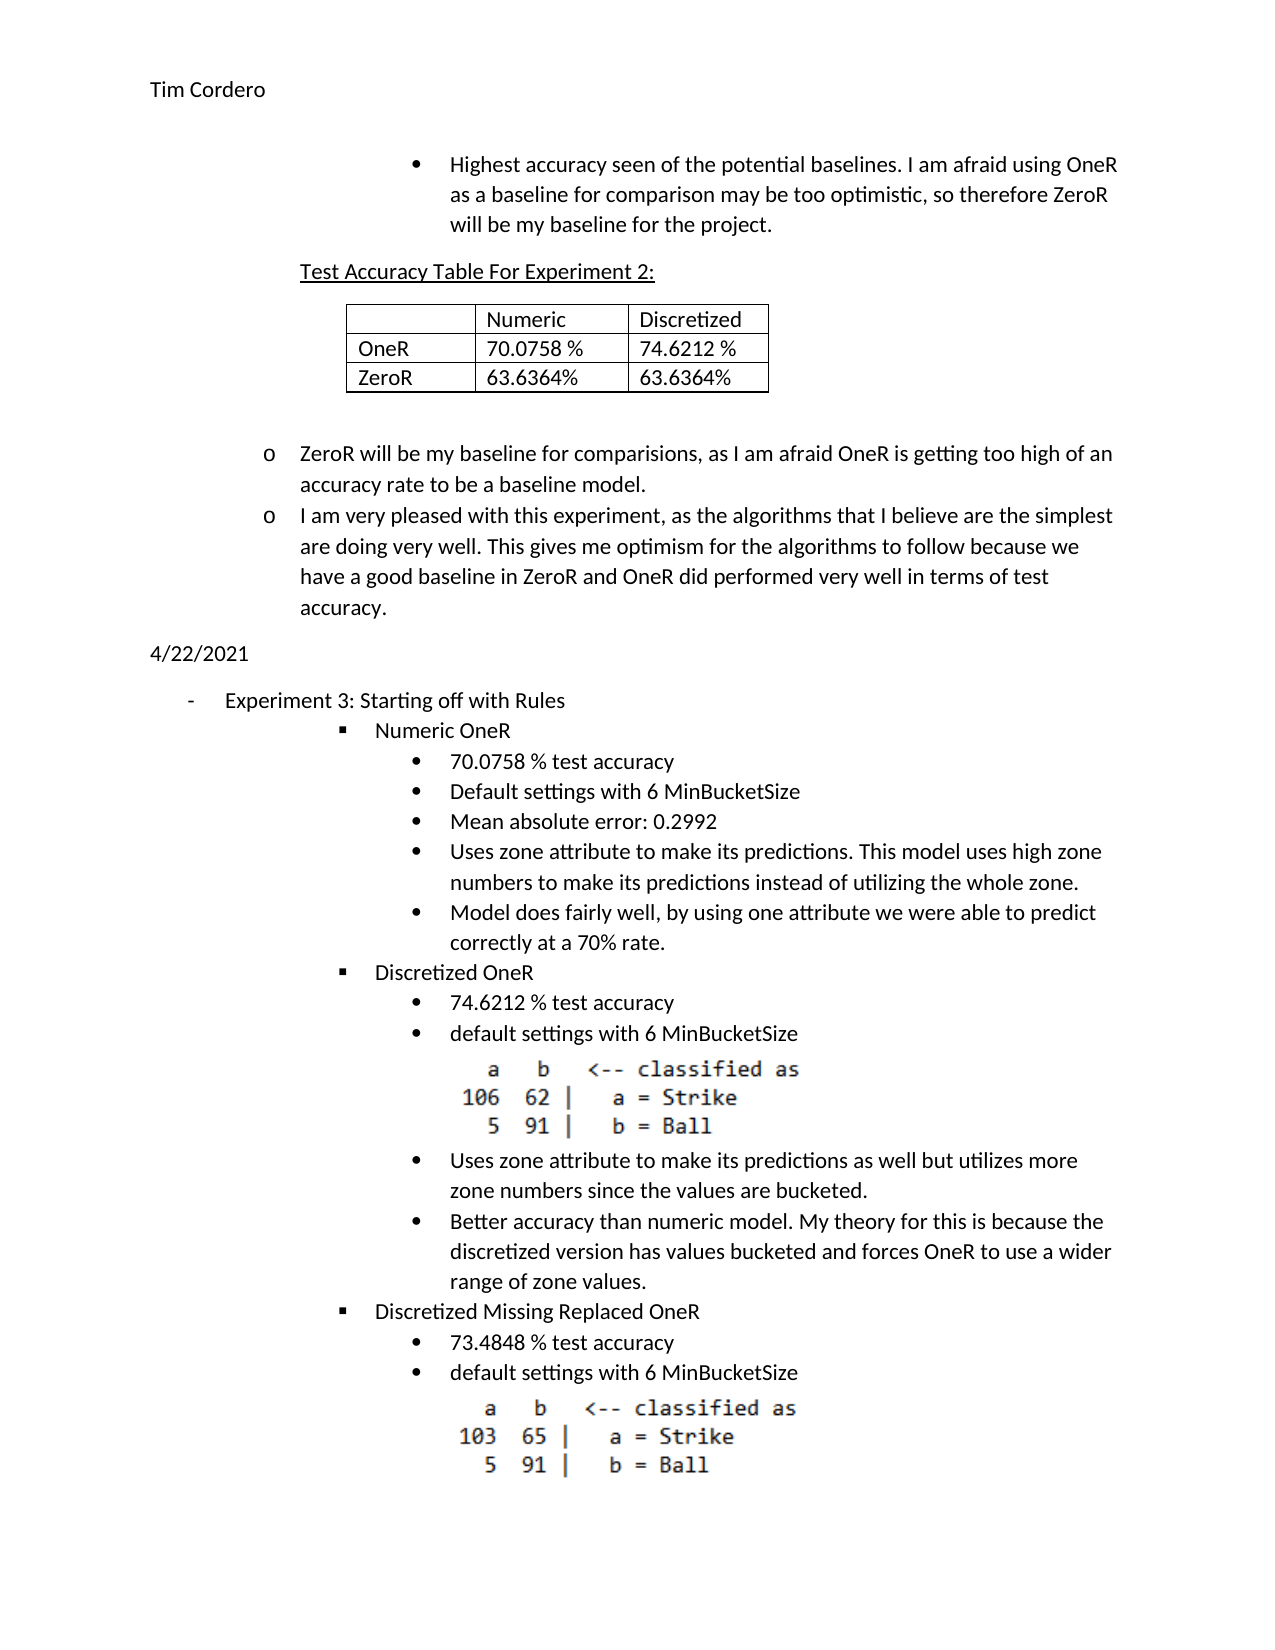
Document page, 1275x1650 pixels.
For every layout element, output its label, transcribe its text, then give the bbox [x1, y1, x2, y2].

list Default settings with 6 MinBucketSize [412, 777, 1125, 805]
list 74.6212 % test accuracy [412, 988, 1125, 1016]
list Discretized Missing Replaced OneR [337, 1297, 1125, 1325]
list 73.4848 % test accuracy [412, 1328, 1125, 1356]
list I am very pleased with this experiment, as the algorithms that I believe are the simplest are doing very well. This gives me optimism for the algorithms to follow because we have a good baseline in ZeroR and OneR did performed very well in terms of test accuracy. [262, 501, 1125, 621]
picture [450, 1048, 819, 1145]
list ZeroR will be my baseline for comparisions, as I am afraid OneR is getting too high of an accuracy rate to be a baseline model. [262, 439, 1125, 499]
list Mean absolute error: 0.2992 [412, 807, 1125, 835]
table_cell ZeroR [347, 363, 475, 391]
list Uses zone attribute to make its predictions as well but utilizes more zone numbers since the values are bucketed. [412, 1146, 1125, 1204]
list Discretized OneR [337, 958, 1125, 986]
list Better accuracy than numeric model. My theory for this is because the discretized version has values bucketed and forces OneR to use a wider range of zone values. [412, 1207, 1125, 1295]
table_cell OneR [347, 334, 475, 362]
list default settings with 6 MinBucketSize [412, 1358, 1125, 1386]
picture [450, 1388, 816, 1495]
table_header Discretized [629, 305, 768, 333]
list 70.0758 % test accuracy [412, 747, 1125, 775]
list default settings with 6 MinBucketSize [412, 1019, 1125, 1047]
list Uses zone attribute to make its predictions. This model uses high zone numbers to make its predictions instead of utilizing the whole zone. [412, 837, 1125, 896]
table_cell 63.6364% [476, 363, 628, 391]
text Test Accuracy Table For Experiment 2: [300, 257, 1125, 285]
table_cell 70.0758 % [476, 334, 628, 362]
table_header Numeric [476, 305, 628, 333]
table_header [347, 305, 475, 333]
table_cell 63.6364% [629, 363, 768, 391]
table_cell 74.6212 % [629, 334, 768, 362]
list Highest accuracy seen of the potential baselines. I am afraid using OneR as a baseline for comparison may be too optimistic, so therefore ZeroR will be my baseline for the project. [412, 150, 1125, 238]
list Numeric OneR [337, 717, 1125, 744]
list Model does fairly well, by using one attribute we were able to predict correctly at a 70% rate. [412, 898, 1125, 956]
list Experiment 3: Starting off with Rules [187, 686, 1125, 714]
text 4/22/2021 [150, 639, 1125, 667]
